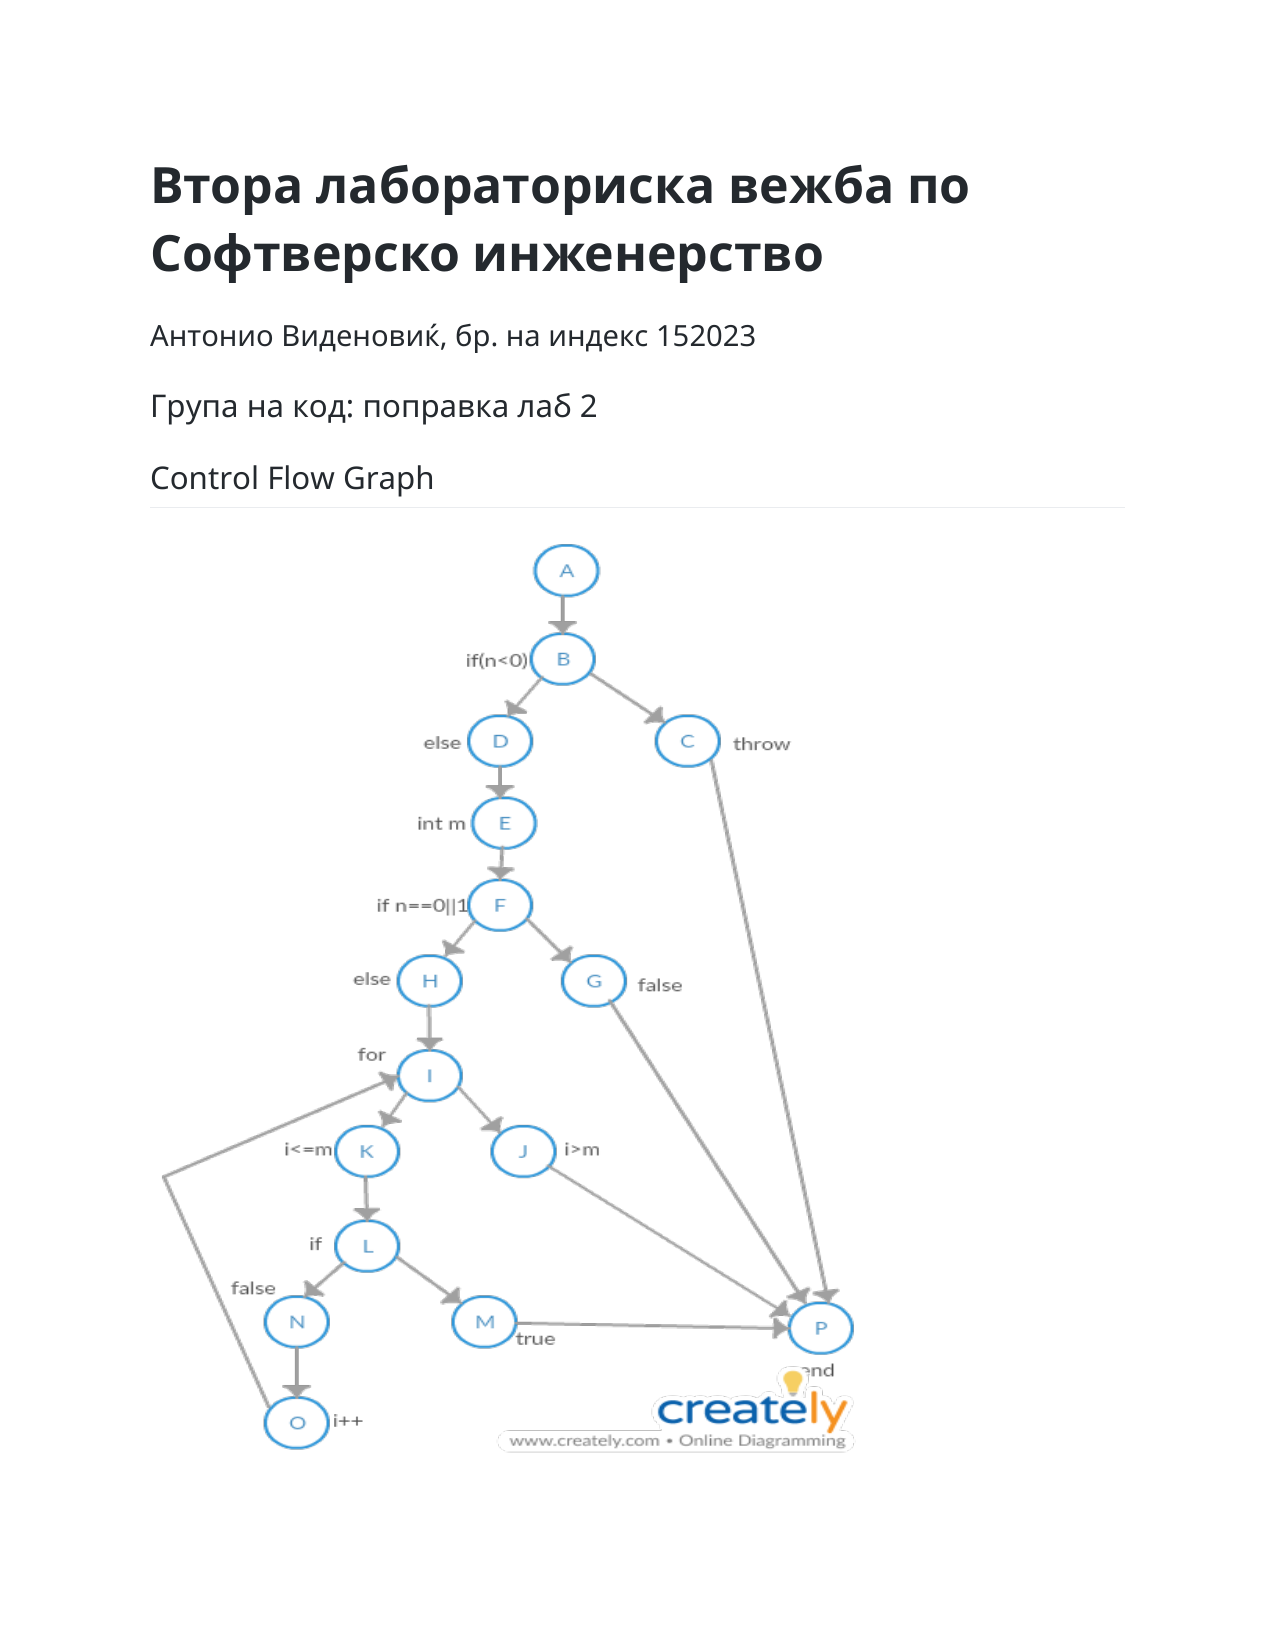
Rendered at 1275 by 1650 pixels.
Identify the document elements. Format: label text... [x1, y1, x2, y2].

text Втора лабораториска вежба по Софтверско инженерство [150, 150, 1125, 286]
picture [150, 533, 868, 1461]
text Антонио Виденовиќ, бр. на индекс 152023 [150, 315, 1125, 355]
text Control Flow Graph [150, 456, 1125, 507]
text Група на код: поправка лаб 2 [150, 384, 1125, 427]
